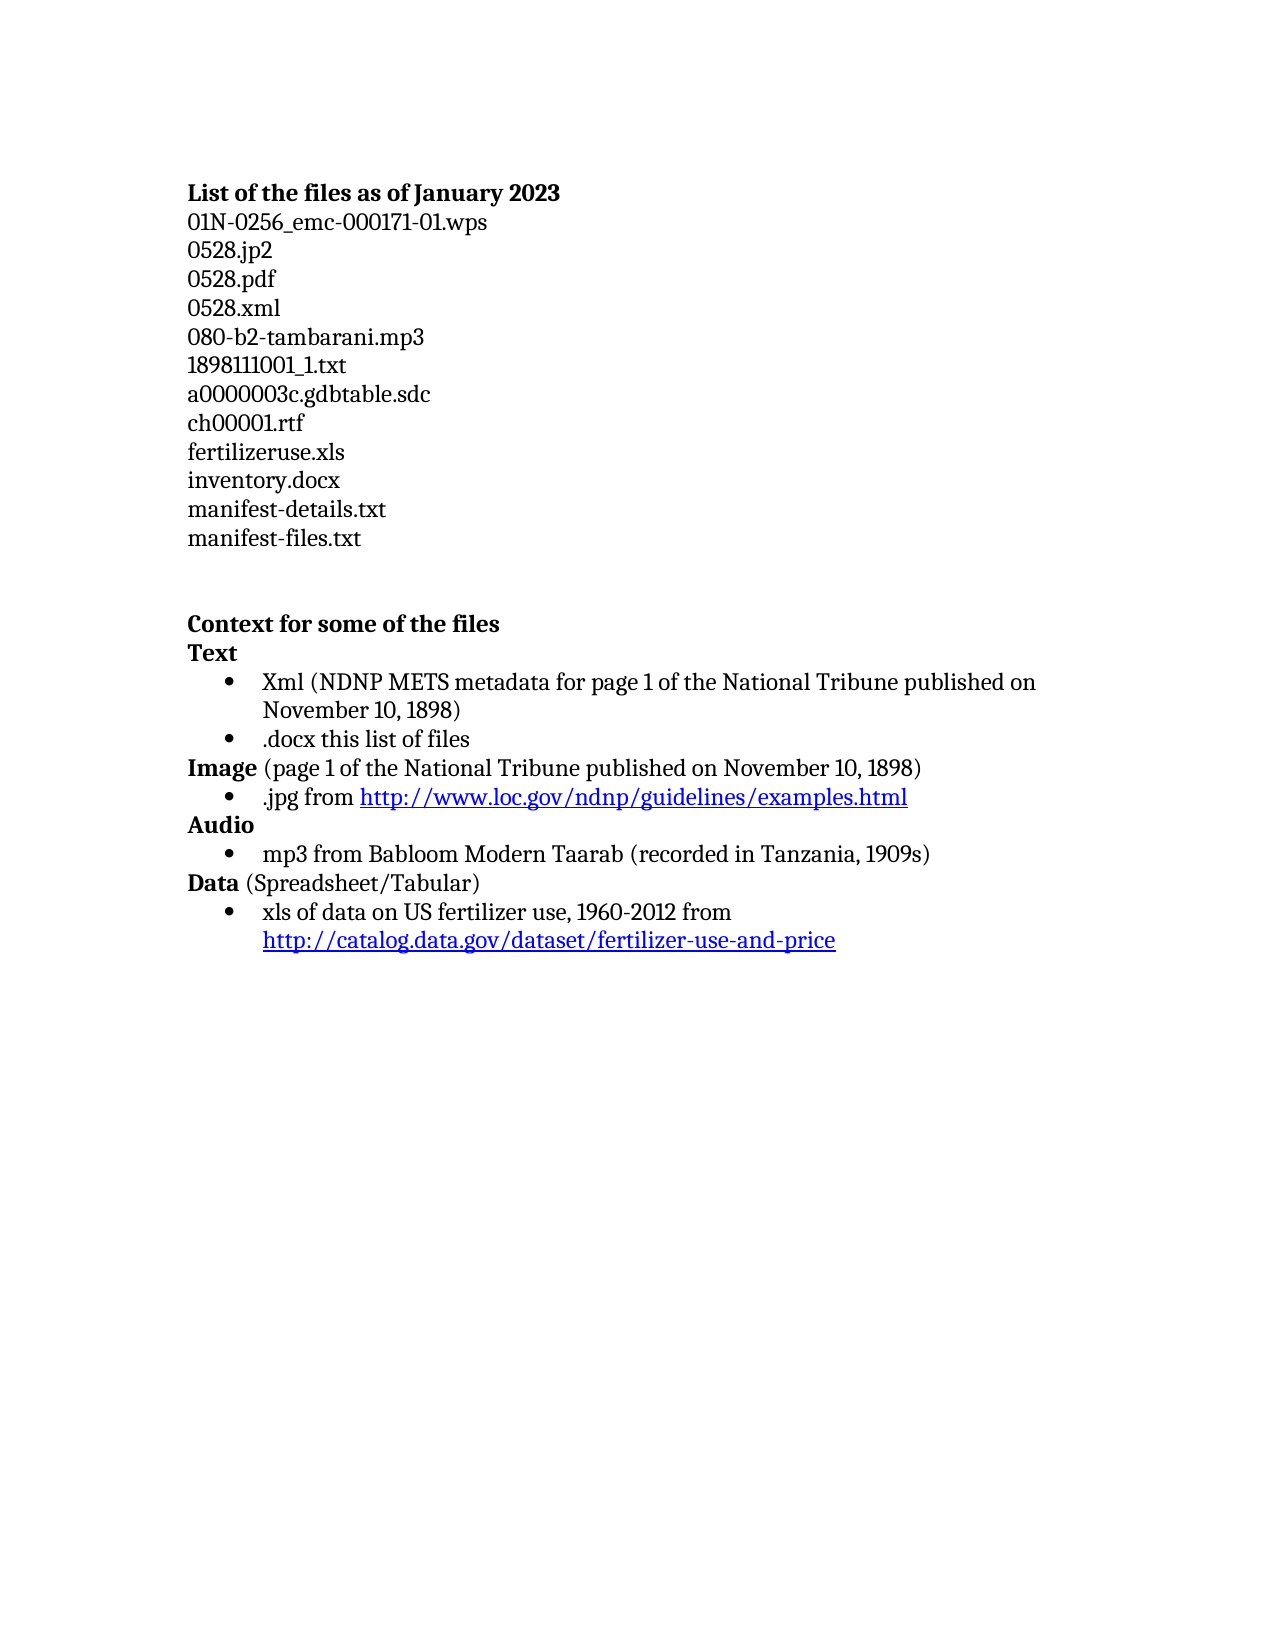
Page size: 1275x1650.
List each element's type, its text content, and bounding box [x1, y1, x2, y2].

text 1898111001_1.txt [187, 351, 1087, 380]
list mp3 from Babloom Modern Taarab (recorded in Tanzania, 1909s) [225, 840, 1087, 869]
text manifest-details.txt [187, 495, 1087, 524]
list xls of data on US fertilizer use, 1960-2012 from http://catalog.data.gov/dataset/fertilizer-use-and-price [225, 897, 1087, 955]
text 080-b2-tambarani.mp3 [187, 322, 1087, 351]
text Text [187, 639, 1087, 667]
text 0528.pdf [187, 265, 1087, 294]
list .docx this list of files [225, 725, 1087, 754]
text manifest-files.txt [187, 524, 1087, 552]
text 0528.xml [187, 294, 1087, 322]
text Audio [187, 811, 1087, 840]
text 01N-0256_emc-000171-01.wps [187, 207, 1087, 236]
text ch00001.rtf [187, 409, 1087, 437]
text fertilizeruse.xls [187, 437, 1087, 466]
list Xml (NDNP METS metadata for page 1 of the National Tribune published on November 10, 1898) [225, 667, 1087, 725]
text 0528.jp2 [187, 236, 1087, 265]
text a0000003c.gdbtable.sdc [187, 380, 1087, 409]
text Data (Spreadsheet/Tabular) [187, 869, 1087, 897]
text Context for some of the files [187, 610, 1087, 639]
text inventory.docx [187, 466, 1087, 495]
text Image (page 1 of the National Tribune published on November 10, 1898) [187, 754, 1087, 782]
text List of the files as of January 2023 [187, 179, 1087, 207]
list .jpg from http://www.loc.gov/ndnp/guidelines/examples.html [225, 782, 1087, 811]
